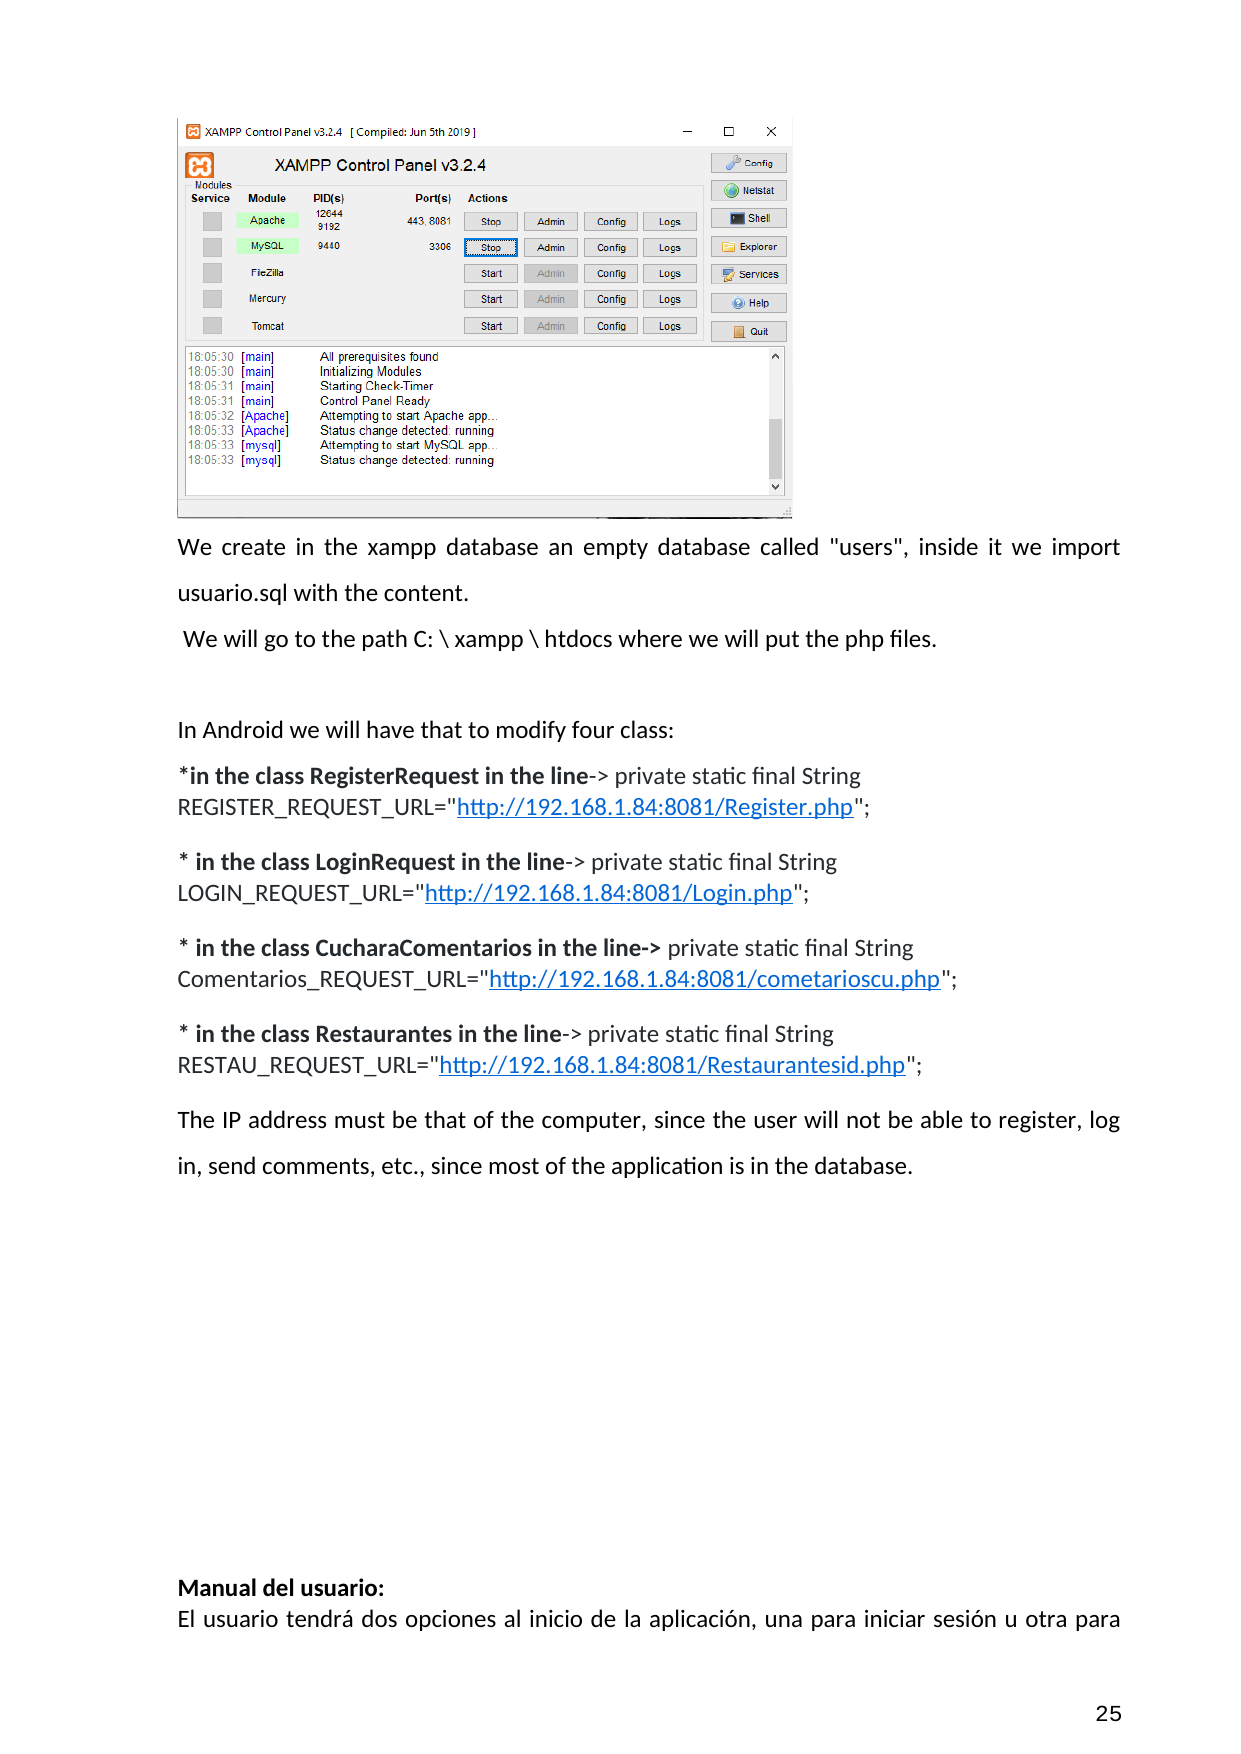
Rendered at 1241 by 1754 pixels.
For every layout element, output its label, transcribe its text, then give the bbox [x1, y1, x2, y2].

subtitle Manual del usuario: [177, 1573, 1122, 1603]
text * in the class Restaurantes in the line-> private static final String RESTAU_REQUEST_URL="http://192.168.1.84:8081/Restaurantesid.php"; [177, 1018, 1122, 1079]
text The IP address must be that of the computer, since the user will not be able to register, log in, send comments, etc., since most of the application is in the database. [177, 1104, 1122, 1181]
text * in the class CucharaComentarios in the line-> private static final String Comentarios_REQUEST_URL="http://192.168.1.84:8081/cometarioscu.php"; [177, 932, 1122, 993]
text We create in the xampp database an empty database called "users", inside it we import usuario.sql with the content. [177, 531, 1122, 608]
text * in the class LoginRequest in the line-> private static final String LOGIN_REQUEST_URL="http://192.168.1.84:8081/Login.php"; [177, 846, 1122, 907]
text *in the class RegisterRequest in the line-> private static final String REGISTER_REQUEST_URL="http://192.168.1.84:8081/Register.php"; [177, 760, 1122, 821]
text In Android we will have that to modify four class: [177, 714, 1122, 745]
text We will go to the path C: \ xampp \ htdocs where we will put the php files. [177, 623, 1122, 653]
picture [177, 118, 793, 519]
text El usuario tendrá dos opciones al inicio de la aplicación, una para iniciar sesión u otra para registrarse. [177, 1603, 1122, 1634]
